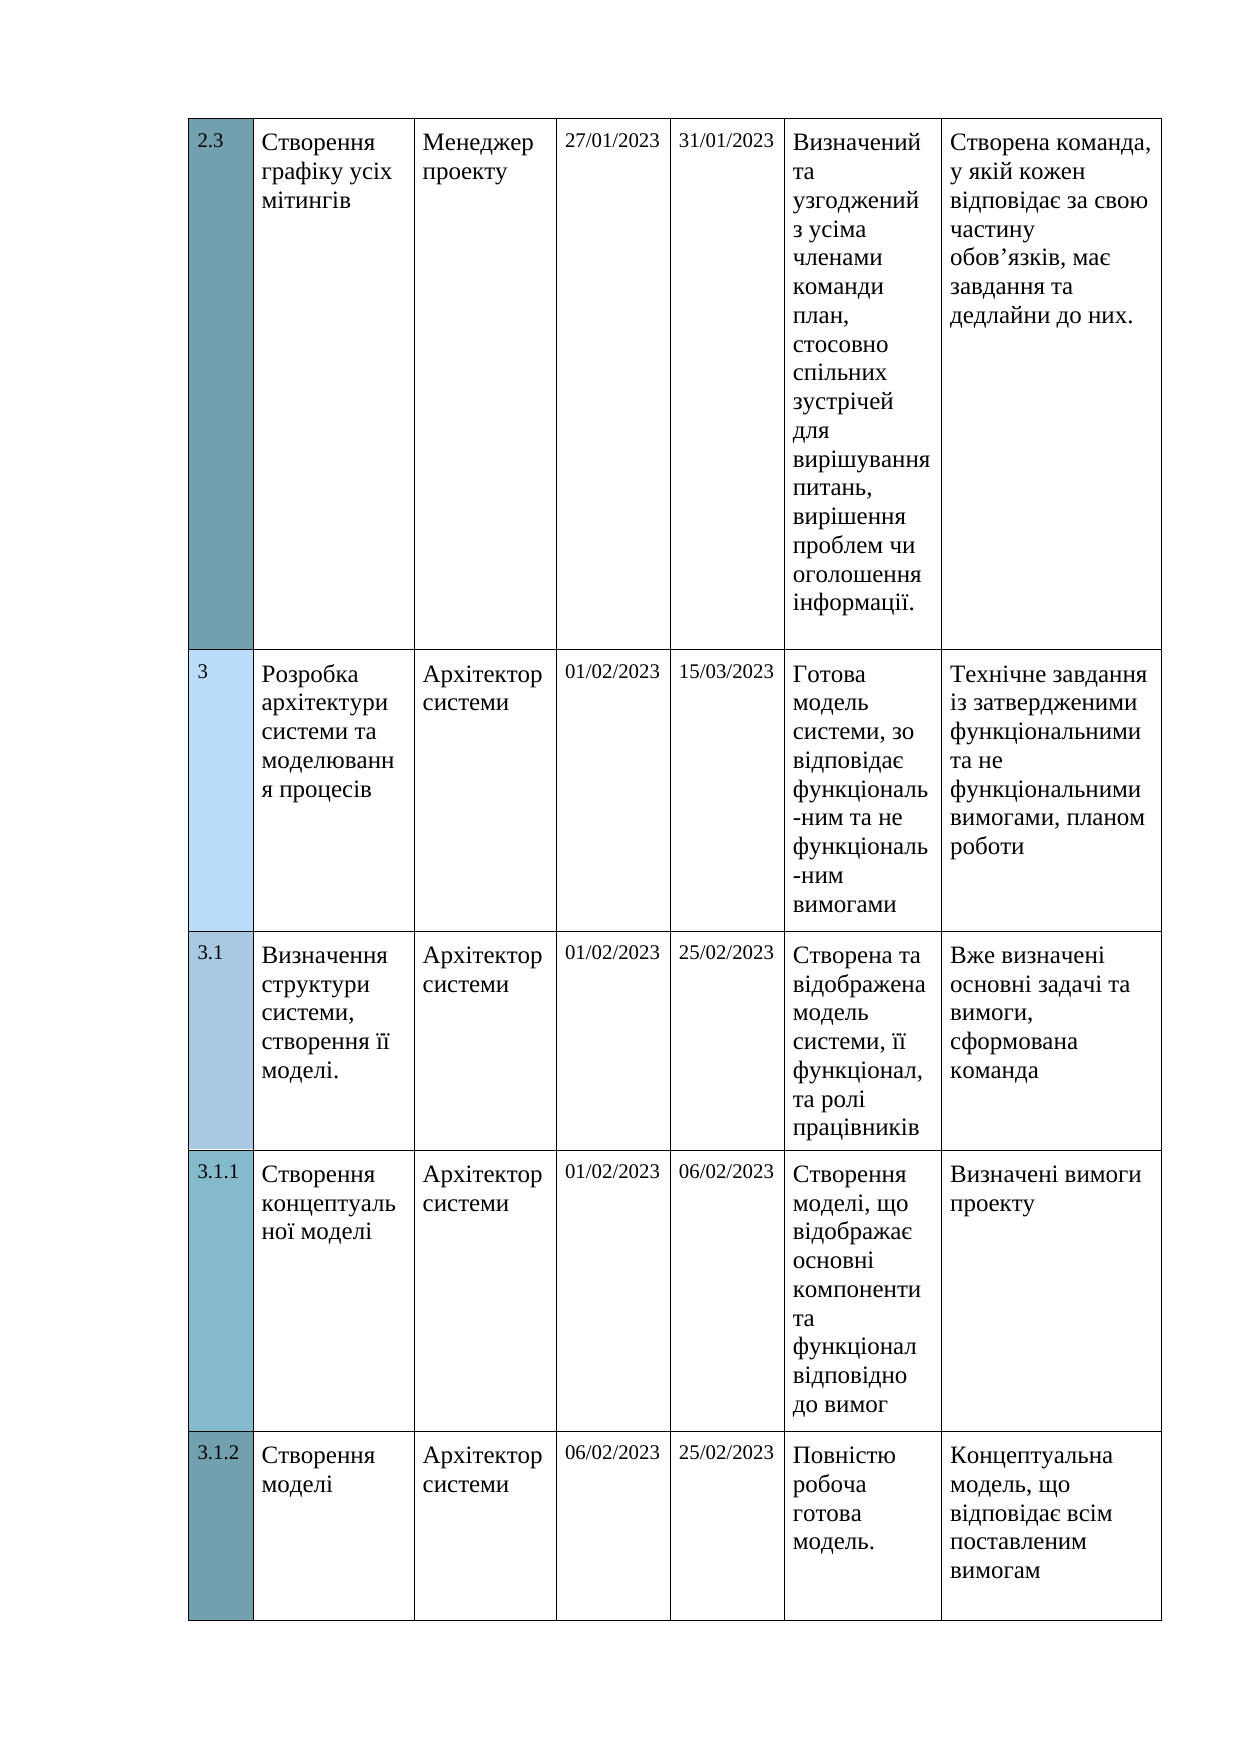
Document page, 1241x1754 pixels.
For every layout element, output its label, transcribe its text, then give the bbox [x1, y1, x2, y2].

table_cell Готова модель системи, зо відповідає функціональ-ним та не функціональ-ним вимогами [785, 650, 941, 931]
table_cell 01/02/2023 [557, 932, 670, 1149]
table_cell Архітектор системи [415, 932, 556, 1149]
table_cell Архітектор системи [415, 1432, 556, 1620]
table_cell Створення моделі [254, 1432, 414, 1620]
table_cell 25/02/2023 [671, 932, 784, 1149]
table_cell Розробка архітектури системи та моделювання процесів [254, 650, 414, 931]
table_cell 3.1.1 [189, 1151, 253, 1431]
table_cell Створена команда, у якій кожен відповідає за свою частину обовʼязків, має завдання та дедлайни до них. [942, 119, 1161, 649]
table_cell 3.1 [189, 932, 253, 1149]
table_cell 06/02/2023 [671, 1151, 784, 1431]
table_cell Архітектор системи [415, 1151, 556, 1431]
table_cell Визначені вимоги проекту [942, 1151, 1161, 1431]
table_cell Визначення структури системи, створення її моделі. [254, 932, 414, 1149]
table_cell 01/02/2023 [557, 1151, 670, 1431]
table_cell 01/02/2023 [557, 650, 670, 931]
table_cell 31/01/2023 [671, 119, 784, 649]
table_cell Вже визначені основні задачі та вимоги, сформована команда [942, 932, 1161, 1149]
table_cell Створення графіку усіх мітингів [254, 119, 414, 649]
table_cell Створена та відображена модель системи, її функціонал, та ролі працівників [785, 932, 941, 1149]
table_cell 15/03/2023 [671, 650, 784, 931]
table_cell Визначений та узгоджений з усіма членами команди план, стосовно спільних зустрічей для вирішування питань, вирішення проблем чи оголошення інформації. [785, 119, 941, 649]
table_cell Створення концептуальної моделі [254, 1151, 414, 1431]
table_cell Повністю робоча готова модель. [785, 1432, 941, 1620]
table_cell Архітектор системи [415, 650, 556, 931]
table_cell Менеджер проекту [415, 119, 556, 649]
table_cell Концептуальна модель, що відповідає всім поставленим вимогам [942, 1432, 1161, 1620]
table_cell Технічне завдання із затвердженими функціональними та не функціональними вимогами, планом роботи [942, 650, 1161, 931]
table_cell 2.3 [189, 119, 253, 649]
table_cell Створення моделі, що відображає основні компоненти та функціонал відповідно до вимог [785, 1151, 941, 1431]
table_cell 27/01/2023 [557, 119, 670, 649]
table_cell 06/02/2023 [557, 1432, 670, 1620]
table_cell 3.1.2 [189, 1432, 253, 1620]
table_cell 3 [189, 650, 253, 931]
table_cell 25/02/2023 [671, 1432, 784, 1620]
